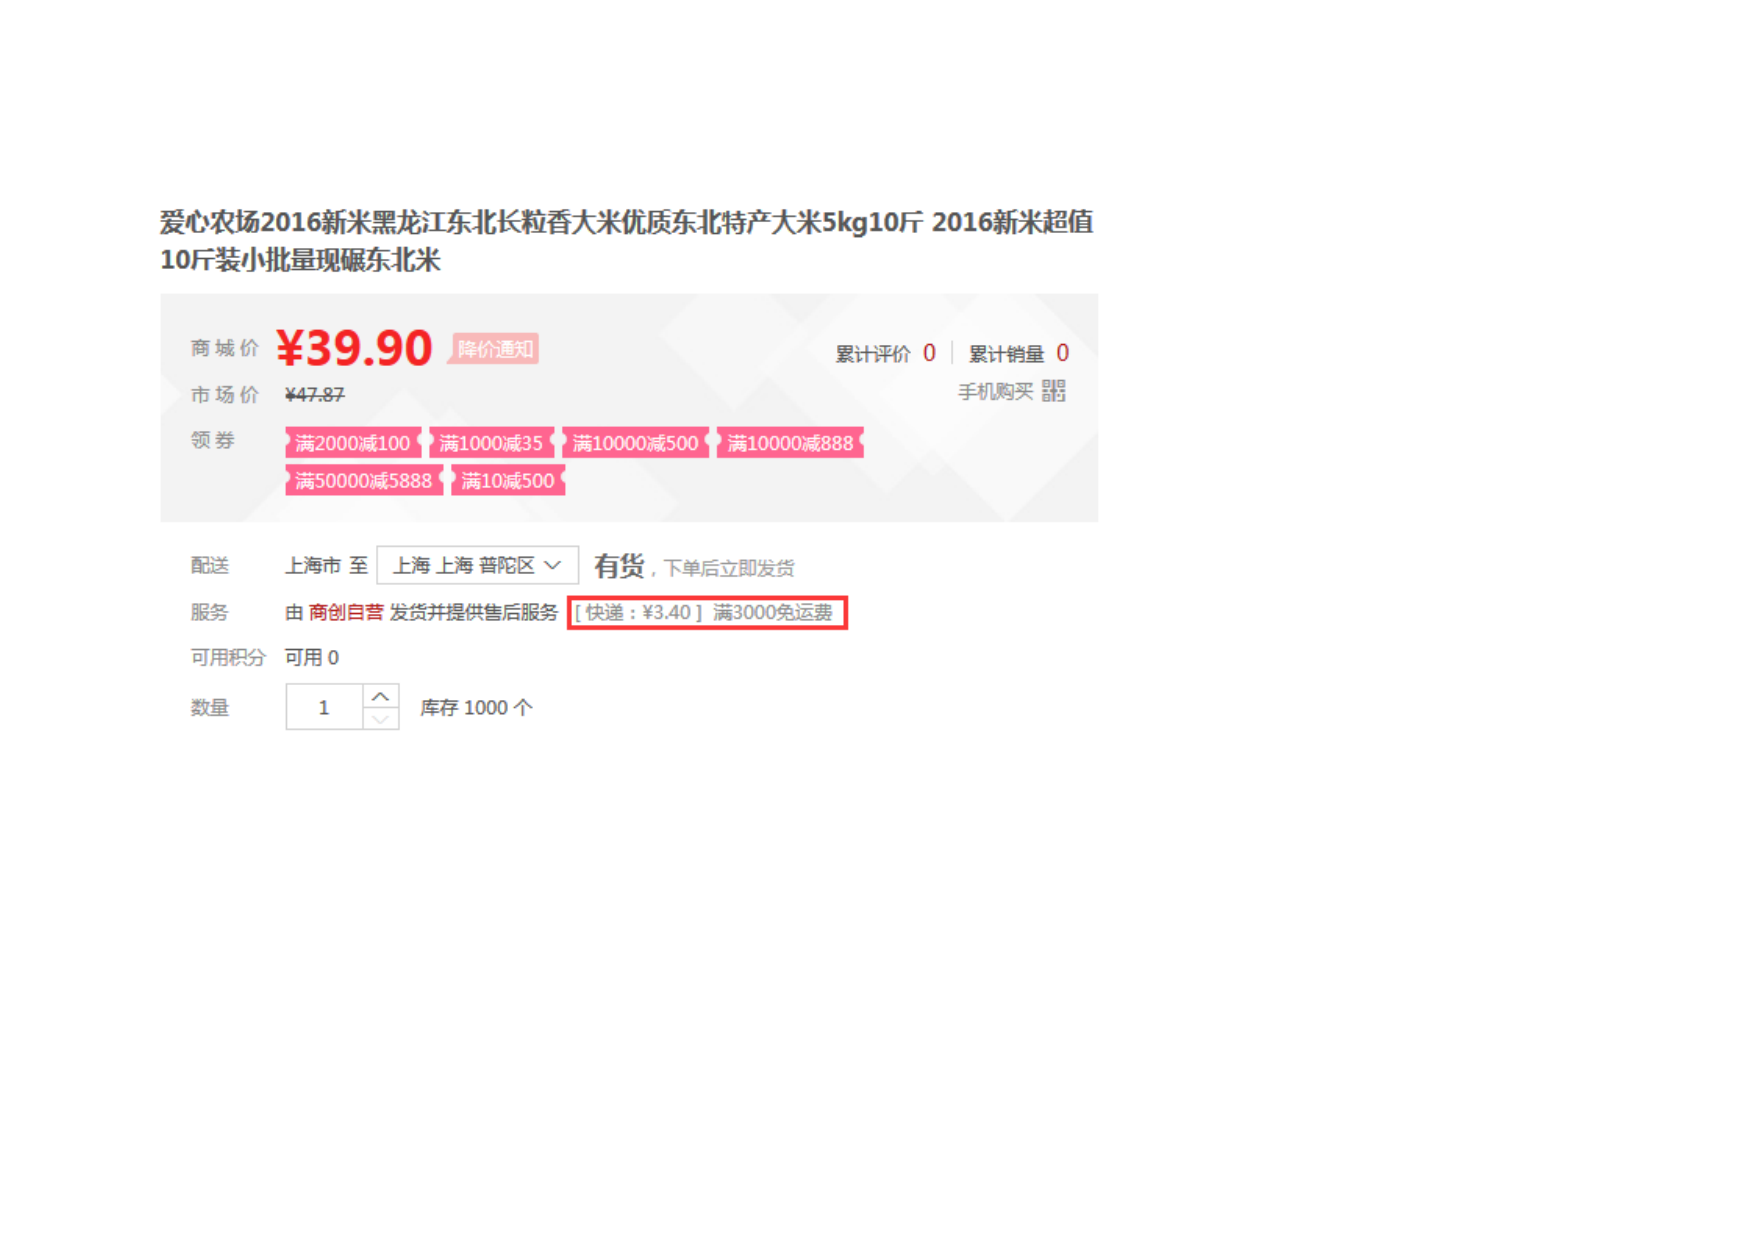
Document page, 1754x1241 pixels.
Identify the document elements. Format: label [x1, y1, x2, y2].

picture [150, 197, 1111, 746]
